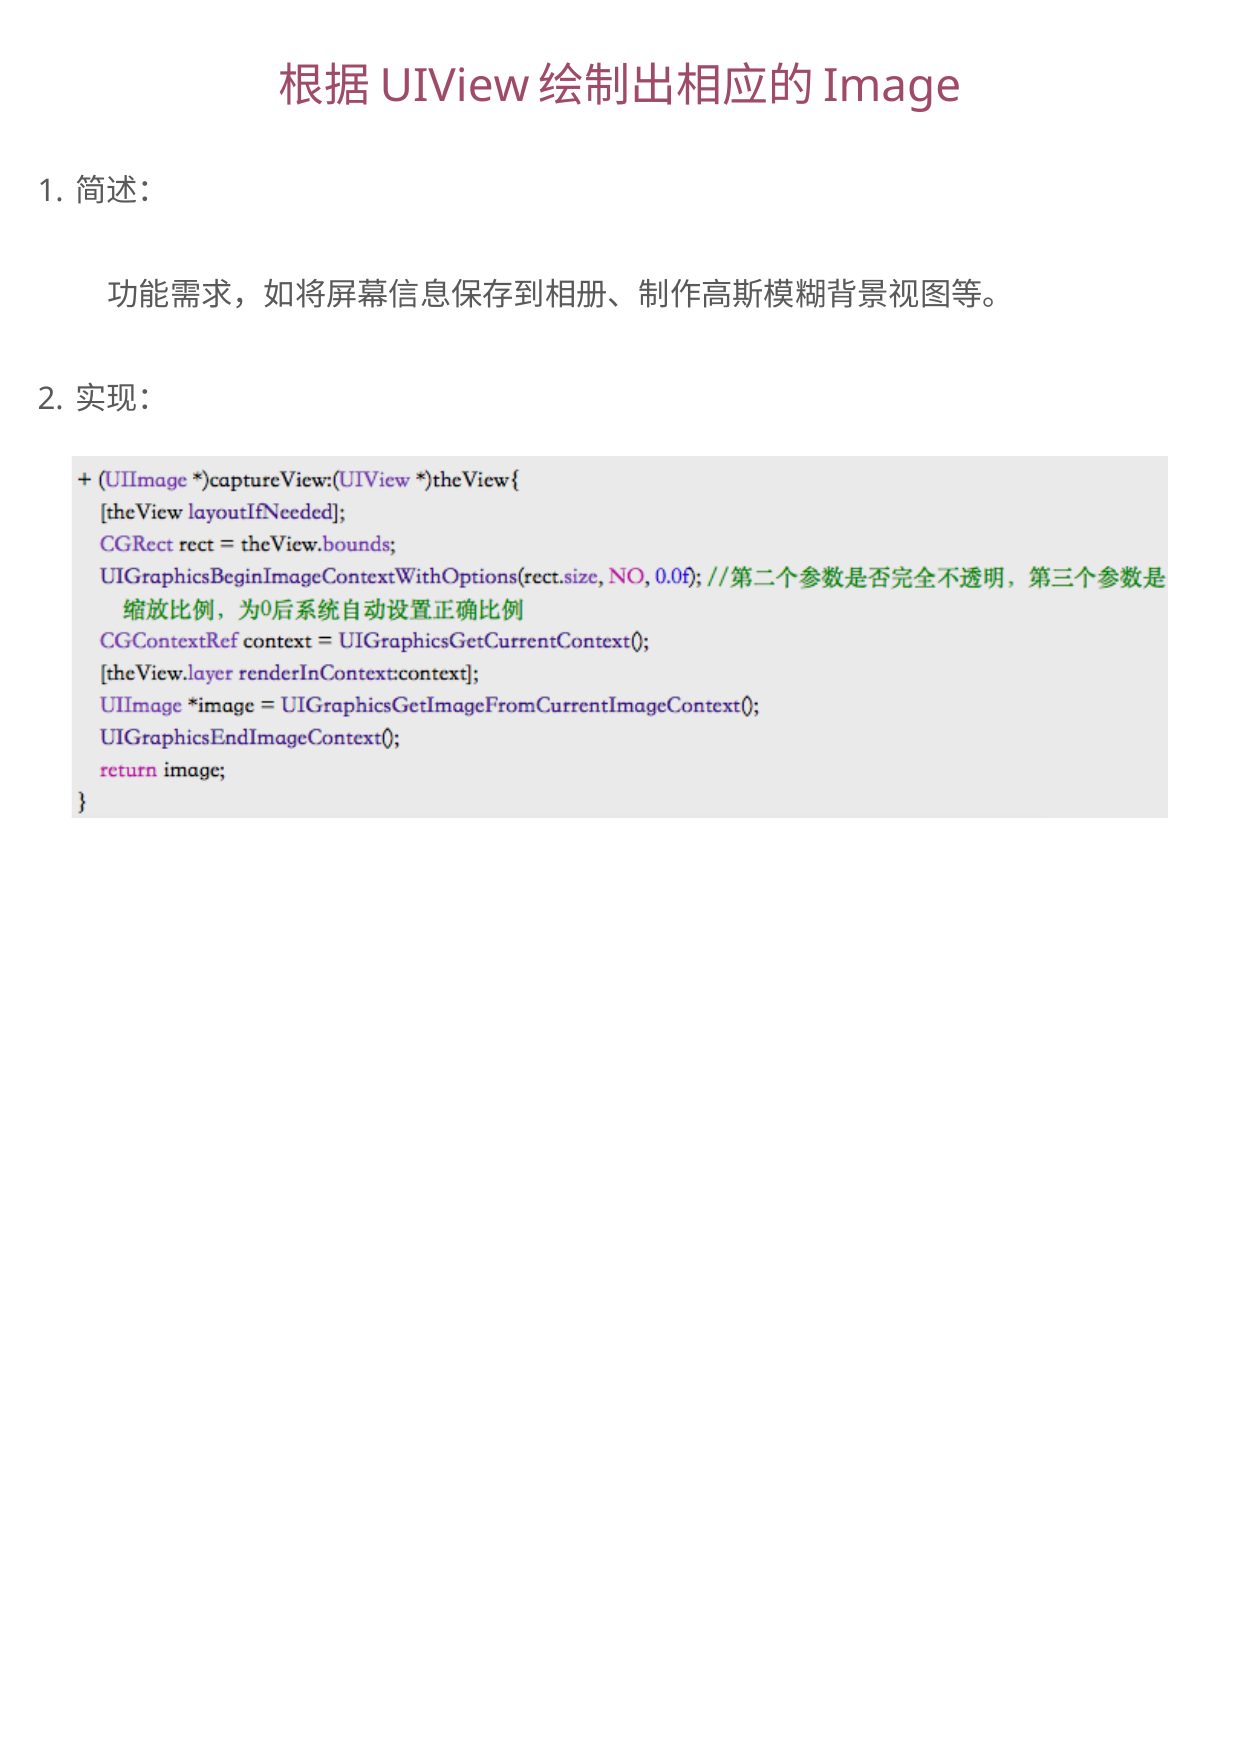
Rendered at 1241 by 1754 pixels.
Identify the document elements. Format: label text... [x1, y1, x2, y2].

list 实现： [37, 352, 1202, 440]
text 根据UIView绘制出相应的Image [37, 38, 1202, 126]
list 简述： [37, 144, 1202, 232]
picture [71, 456, 1168, 818]
list 功能需求，如将屏幕信息保存到相册、制作高斯模糊背景视图等。 [75, 248, 1202, 336]
